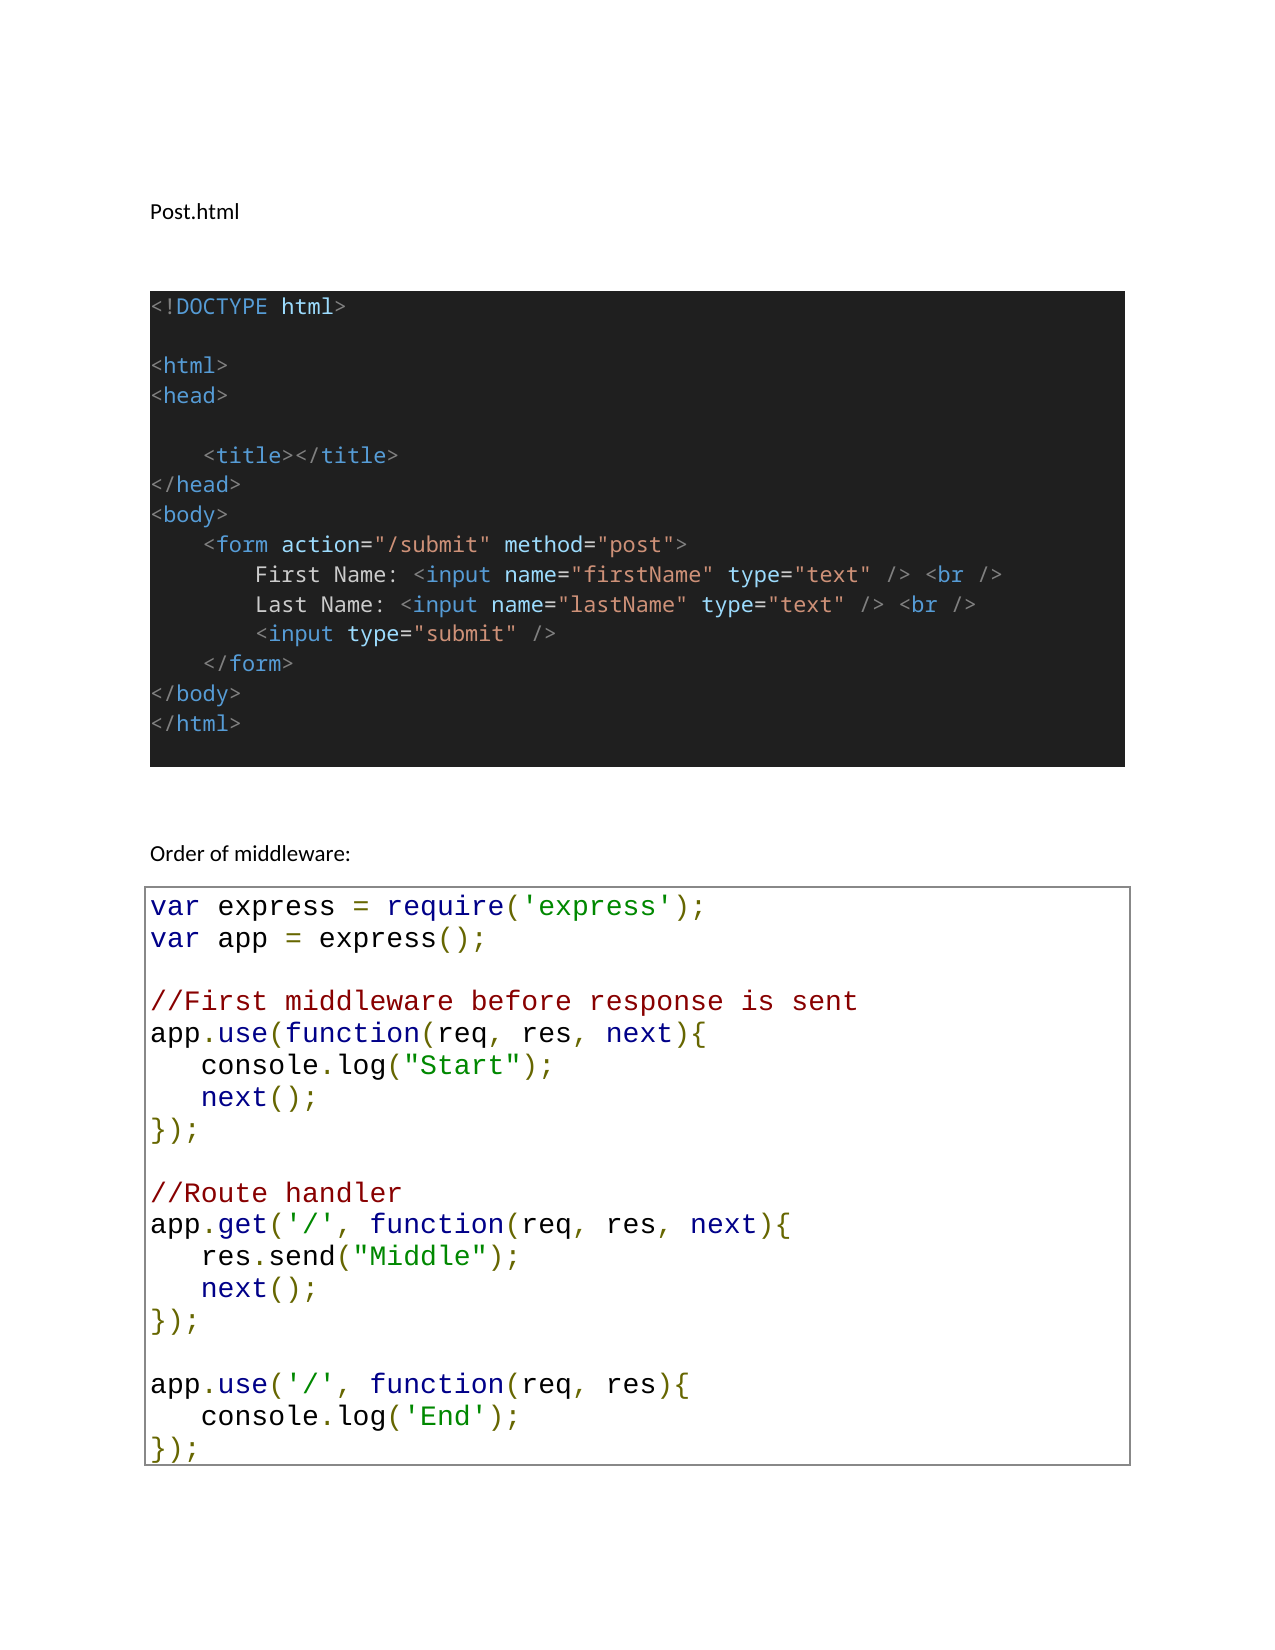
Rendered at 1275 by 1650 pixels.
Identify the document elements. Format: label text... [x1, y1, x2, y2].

text First Name: <input name="firstName" type="text" /> <br /> [150, 559, 1125, 588]
text </head> [150, 469, 1125, 499]
text <!DOCTYPE html> [150, 291, 1125, 320]
text <title></title> [150, 439, 1125, 469]
text Post.html [150, 197, 1125, 225]
text next(); [150, 1083, 1125, 1115]
text //Route handler [150, 1179, 1125, 1211]
text res.send("Middle"); [150, 1242, 1125, 1274]
text <body> [150, 499, 1125, 529]
text <head> [150, 380, 1125, 410]
text Last Name: <input name="lastName" type="text" /> <br /> [150, 588, 1125, 618]
text </body> [150, 678, 1125, 708]
text var app = express(); [150, 924, 1125, 956]
text //First middleware before response is sent [150, 987, 1125, 1019]
text console.log('End'); [150, 1402, 1125, 1434]
text <form action="/submit" method="post"> [150, 529, 1125, 559]
text var express = require('express'); [146, 888, 1129, 924]
text next(); [150, 1274, 1125, 1306]
text app.get('/', function(req, res, next){ [150, 1211, 1125, 1242]
text <html> [150, 350, 1125, 380]
text <input type="submit" /> [150, 618, 1125, 648]
text app.use(function(req, res, next){ [150, 1019, 1125, 1051]
text Order of middleware: [150, 839, 1125, 867]
text app.use('/', function(req, res){ [150, 1370, 1125, 1402]
text </html> [150, 708, 1125, 737]
text }); [150, 1115, 1125, 1147]
text }); [150, 1306, 1125, 1338]
text console.log("Start"); [150, 1051, 1125, 1083]
text </form> [150, 648, 1125, 678]
text }); [150, 1434, 1125, 1464]
